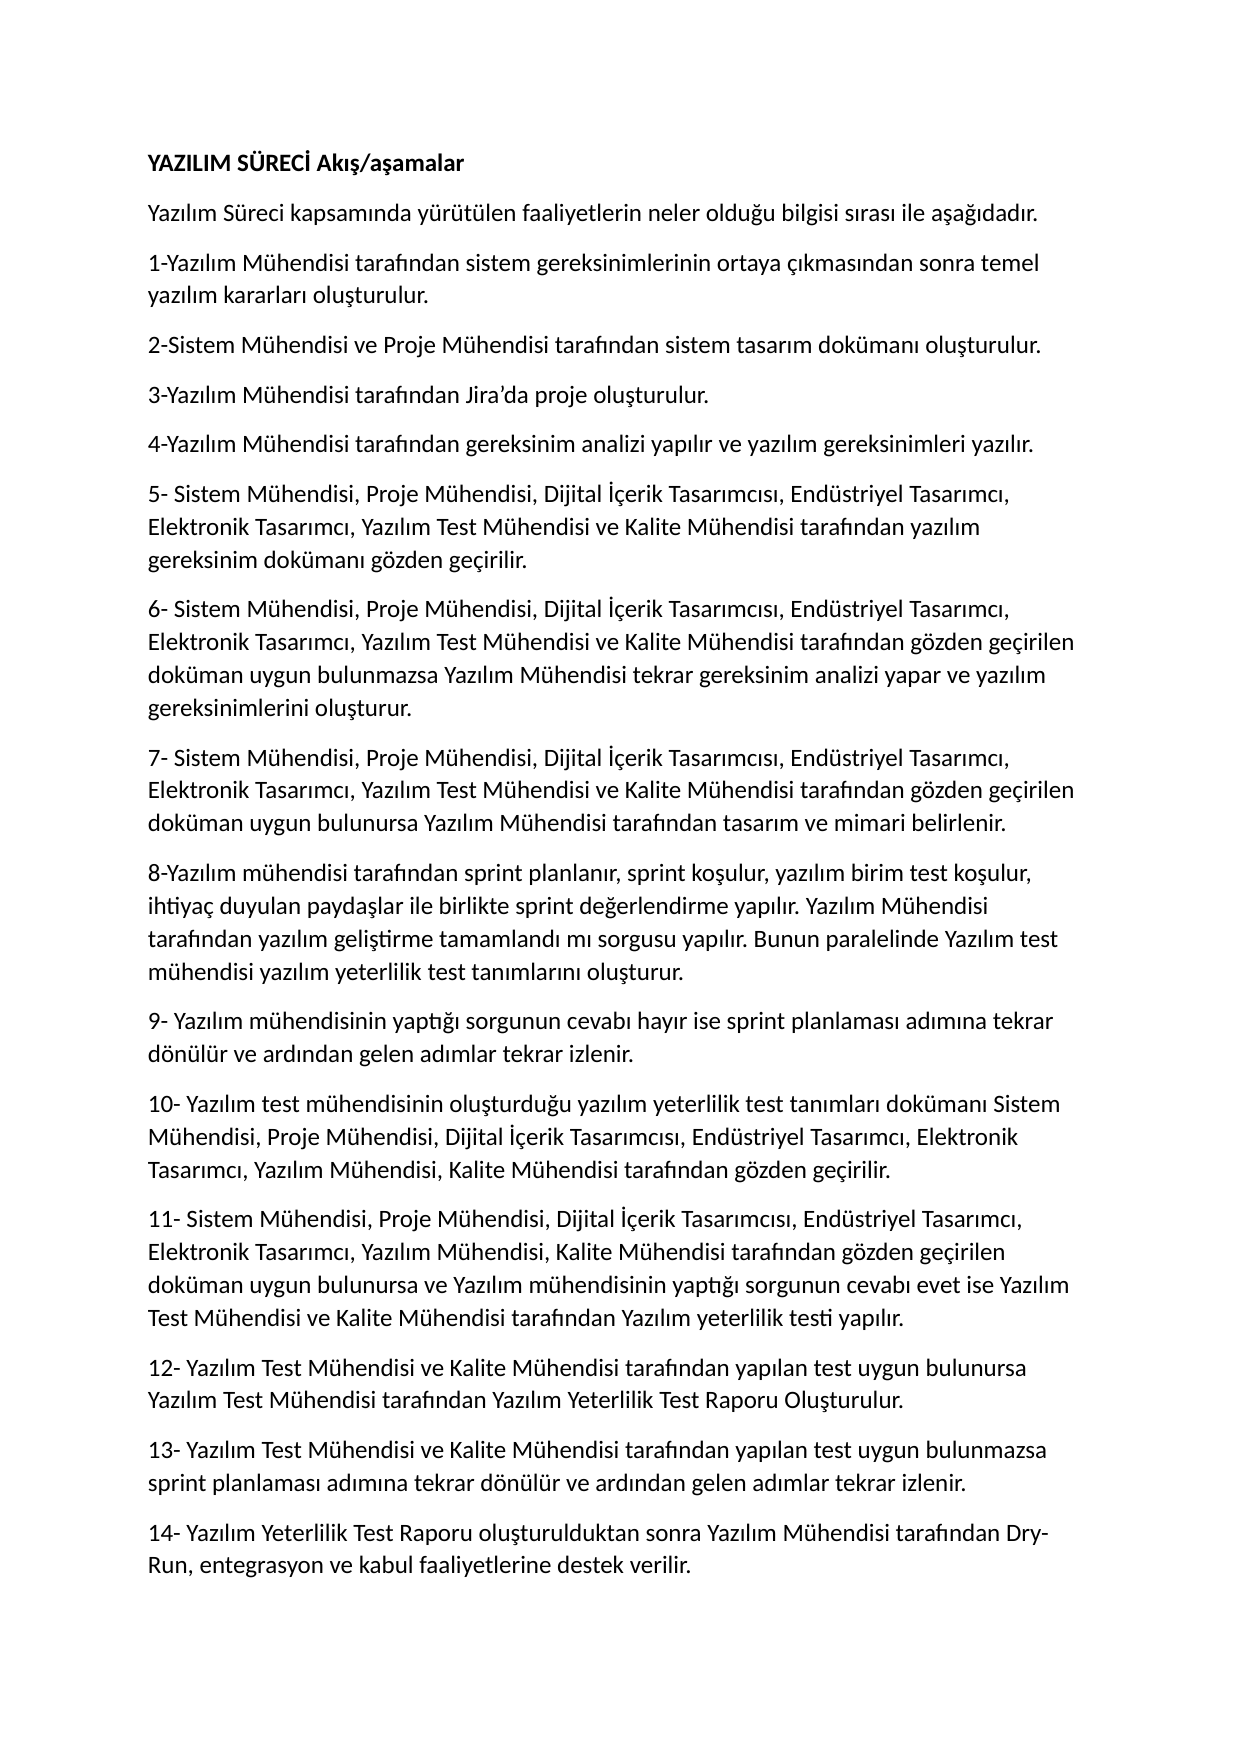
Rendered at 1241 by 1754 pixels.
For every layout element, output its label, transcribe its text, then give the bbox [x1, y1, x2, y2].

text 1-Yazılım Mühendisi tarafından sistem gereksinimlerinin ortaya çıkmasından sonra temel yazılım kararları oluşturulur. [148, 247, 1093, 310]
text 2-Sistem Mühendisi ve Proje Mühendisi tarafından sistem tasarım dokümanı oluşturulur. [148, 329, 1093, 360]
text 13- Yazılım Test Mühendisi ve Kalite Mühendisi tarafından yapılan test uygun bulunmazsa sprint planlaması adımına tekrar dönülür ve ardından gelen adımlar tekrar izlenir. [148, 1434, 1093, 1498]
text 14- Yazılım Yeterlilik Test Raporu oluşturulduktan sonra Yazılım Mühendisi tarafından Dry-Run, entegrasyon ve kabul faaliyetlerine destek verilir. [148, 1517, 1093, 1580]
text 10- Yazılım test mühendisinin oluşturduğu yazılım yeterlilik test tanımları dokümanı Sistem Mühendisi, Proje Mühendisi, Dijital İçerik Tasarımcısı, Endüstriyel Tasarımcı, Elektronik Tasarımcı, Yazılım Mühendisi, Kalite Mühendisi tarafından gözden geçirilir. [148, 1088, 1093, 1184]
text YAZILIM SÜRECİ Akış/aşamalar [148, 148, 1093, 178]
text 5- Sistem Mühendisi, Proje Mühendisi, Dijital İçerik Tasarımcısı, Endüstriyel Tasarımcı, Elektronik Tasarımcı, Yazılım Test Mühendisi ve Kalite Mühendisi tarafından yazılım gereksinim dokümanı gözden geçirilir. [148, 478, 1093, 574]
text 6- Sistem Mühendisi, Proje Mühendisi, Dijital İçerik Tasarımcısı, Endüstriyel Tasarımcı, Elektronik Tasarımcı, Yazılım Test Mühendisi ve Kalite Mühendisi tarafından gözden geçirilen doküman uygun bulunmazsa Yazılım Mühendisi tekrar gereksinim analizi yapar ve yazılım gereksinimlerini oluşturur. [148, 593, 1093, 723]
text 7- Sistem Mühendisi, Proje Mühendisi, Dijital İçerik Tasarımcısı, Endüstriyel Tasarımcı, Elektronik Tasarımcı, Yazılım Test Mühendisi ve Kalite Mühendisi tarafından gözden geçirilen doküman uygun bulunursa Yazılım Mühendisi tarafından tasarım ve mimari belirlenir. [148, 742, 1093, 838]
text 12- Yazılım Test Mühendisi ve Kalite Mühendisi tarafından yapılan test uygun bulunursa Yazılım Test Mühendisi tarafından Yazılım Yeterlilik Test Raporu Oluşturulur. [148, 1352, 1093, 1415]
text 11- Sistem Mühendisi, Proje Mühendisi, Dijital İçerik Tasarımcısı, Endüstriyel Tasarımcı, Elektronik Tasarımcı, Yazılım Mühendisi, Kalite Mühendisi tarafından gözden geçirilen doküman uygun bulunursa ve Yazılım mühendisinin yaptığı sorgunun cevabı evet ise Yazılım Test Mühendisi ve Kalite Mühendisi tarafından Yazılım yeterlilik testi yapılır. [148, 1203, 1093, 1333]
text 8-Yazılım mühendisi tarafından sprint planlanır, sprint koşulur, yazılım birim test koşulur, ihtiyaç duyulan paydaşlar ile birlikte sprint değerlendirme yapılır. Yazılım Mühendisi tarafından yazılım geliştirme tamamlandı mı sorgusu yapılır. Bunun paralelinde Yazılım test mühendisi yazılım yeterlilik test tanımlarını oluşturur. [148, 857, 1093, 986]
text 9- Yazılım mühendisinin yaptığı sorgunun cevabı hayır ise sprint planlaması adımına tekrar dönülür ve ardından gelen adımlar tekrar izlenir. [148, 1006, 1093, 1069]
text Yazılım Süreci kapsamında yürütülen faaliyetlerin neler olduğu bilgisi sırası ile aşağıdadır. [148, 197, 1093, 228]
text 3-Yazılım Mühendisi tarafından Jira’da proje oluşturulur. [148, 379, 1093, 409]
text 4-Yazılım Mühendisi tarafından gereksinim analizi yapılır ve yazılım gereksinimleri yazılır. [148, 428, 1093, 459]
